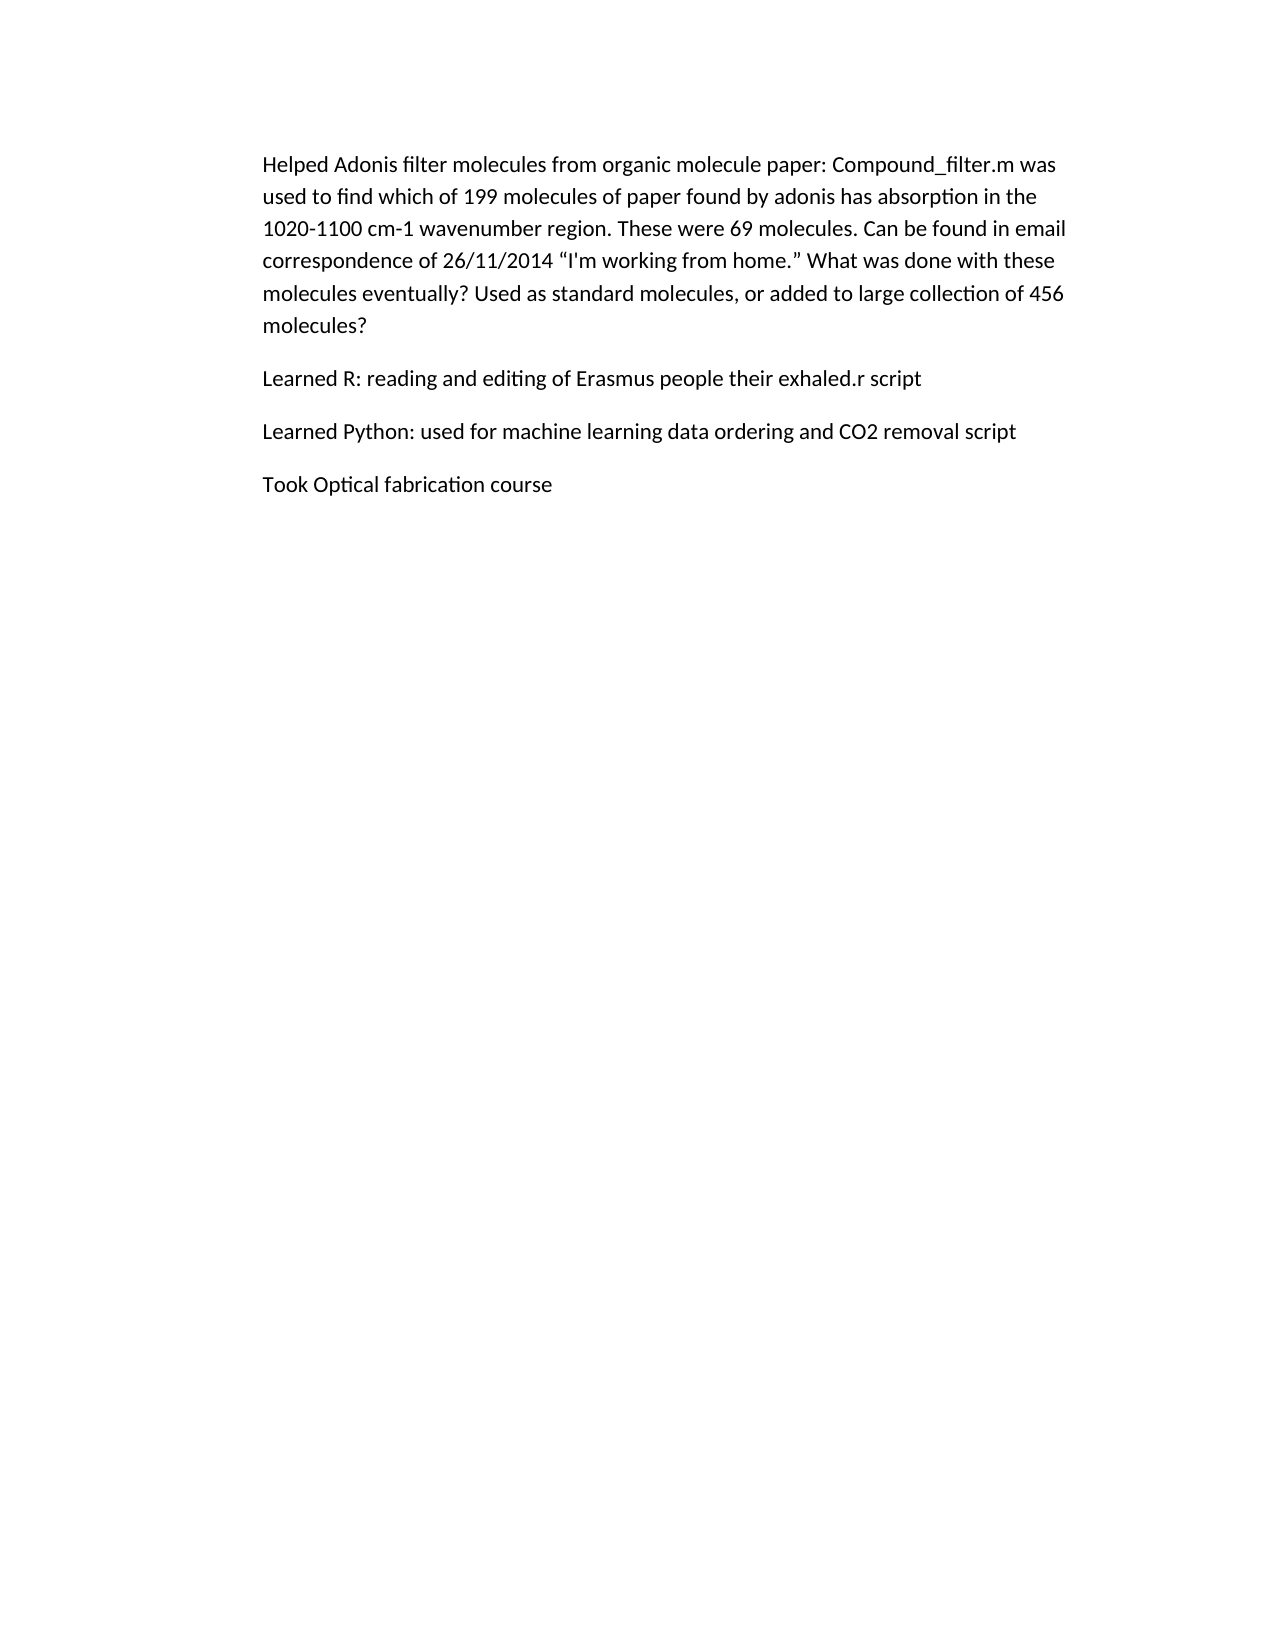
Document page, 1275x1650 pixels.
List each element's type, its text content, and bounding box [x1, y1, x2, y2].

text Helped Adonis filter molecules from organic molecule paper: Compound_filter.m was used to find which of 199 molecules of paper found by adonis has absorption in the 1020-1100 cm-1 wavenumber region. These were 69 molecules. Can be found in email correspondence of 26/11/2014 “I'm working from home.” What was done with these molecules eventually? Used as standard molecules, or added to large collection of 456 molecules? [262, 150, 1087, 339]
text Learned R: reading and editing of Erasmus people their exhaled.r script [187, 364, 1087, 392]
text Learned Python: used for machine learning data ordering and CO2 removal script [187, 417, 1087, 445]
text Took Optical fabrication course [187, 470, 1087, 498]
